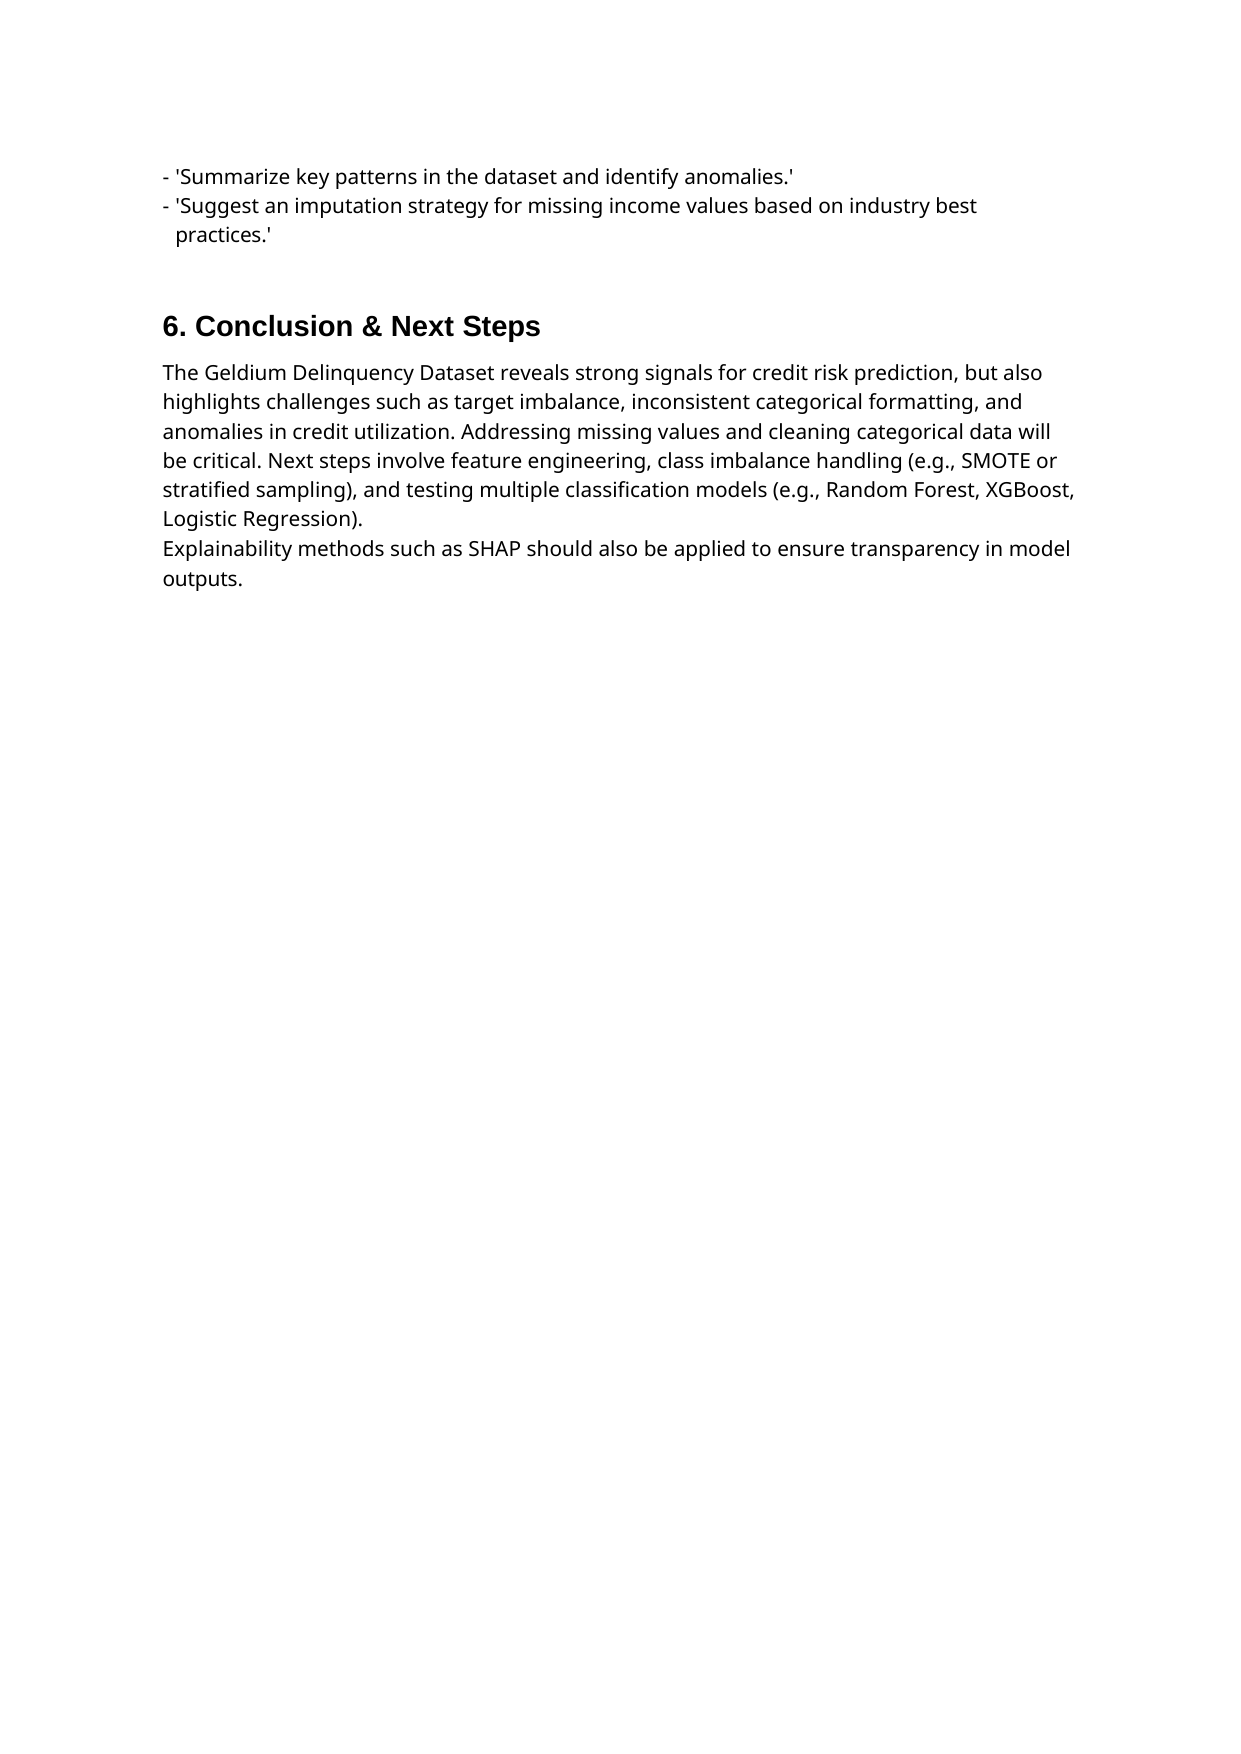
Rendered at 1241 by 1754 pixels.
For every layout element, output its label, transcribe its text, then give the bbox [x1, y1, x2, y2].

list 'Summarize key patterns in the dataset and identify anomalies.' [162, 162, 1078, 190]
text The Geldium Delinquency Dataset reveals strong signals for credit risk prediction, but also highlights challenges such as target imbalance, inconsistent categorical formatting, and anomalies in credit utilization. Addressing missing values and cleaning categorical data will be critical. Next steps involve feature engineering, class imbalance handling (e.g., SMOTE or stratified sampling), and testing multiple classification models (e.g., Random Forest, XGBoost, Logistic Regression). [162, 358, 1076, 533]
text Explainability methods such as SHAP should also be applied to ensure transparency in model outputs. [162, 534, 1078, 592]
list 'Suggest an imputation strategy for missing income values based on industry best practices.' [162, 191, 1078, 248]
subtitle Conclusion & Next Steps [162, 309, 1078, 342]
